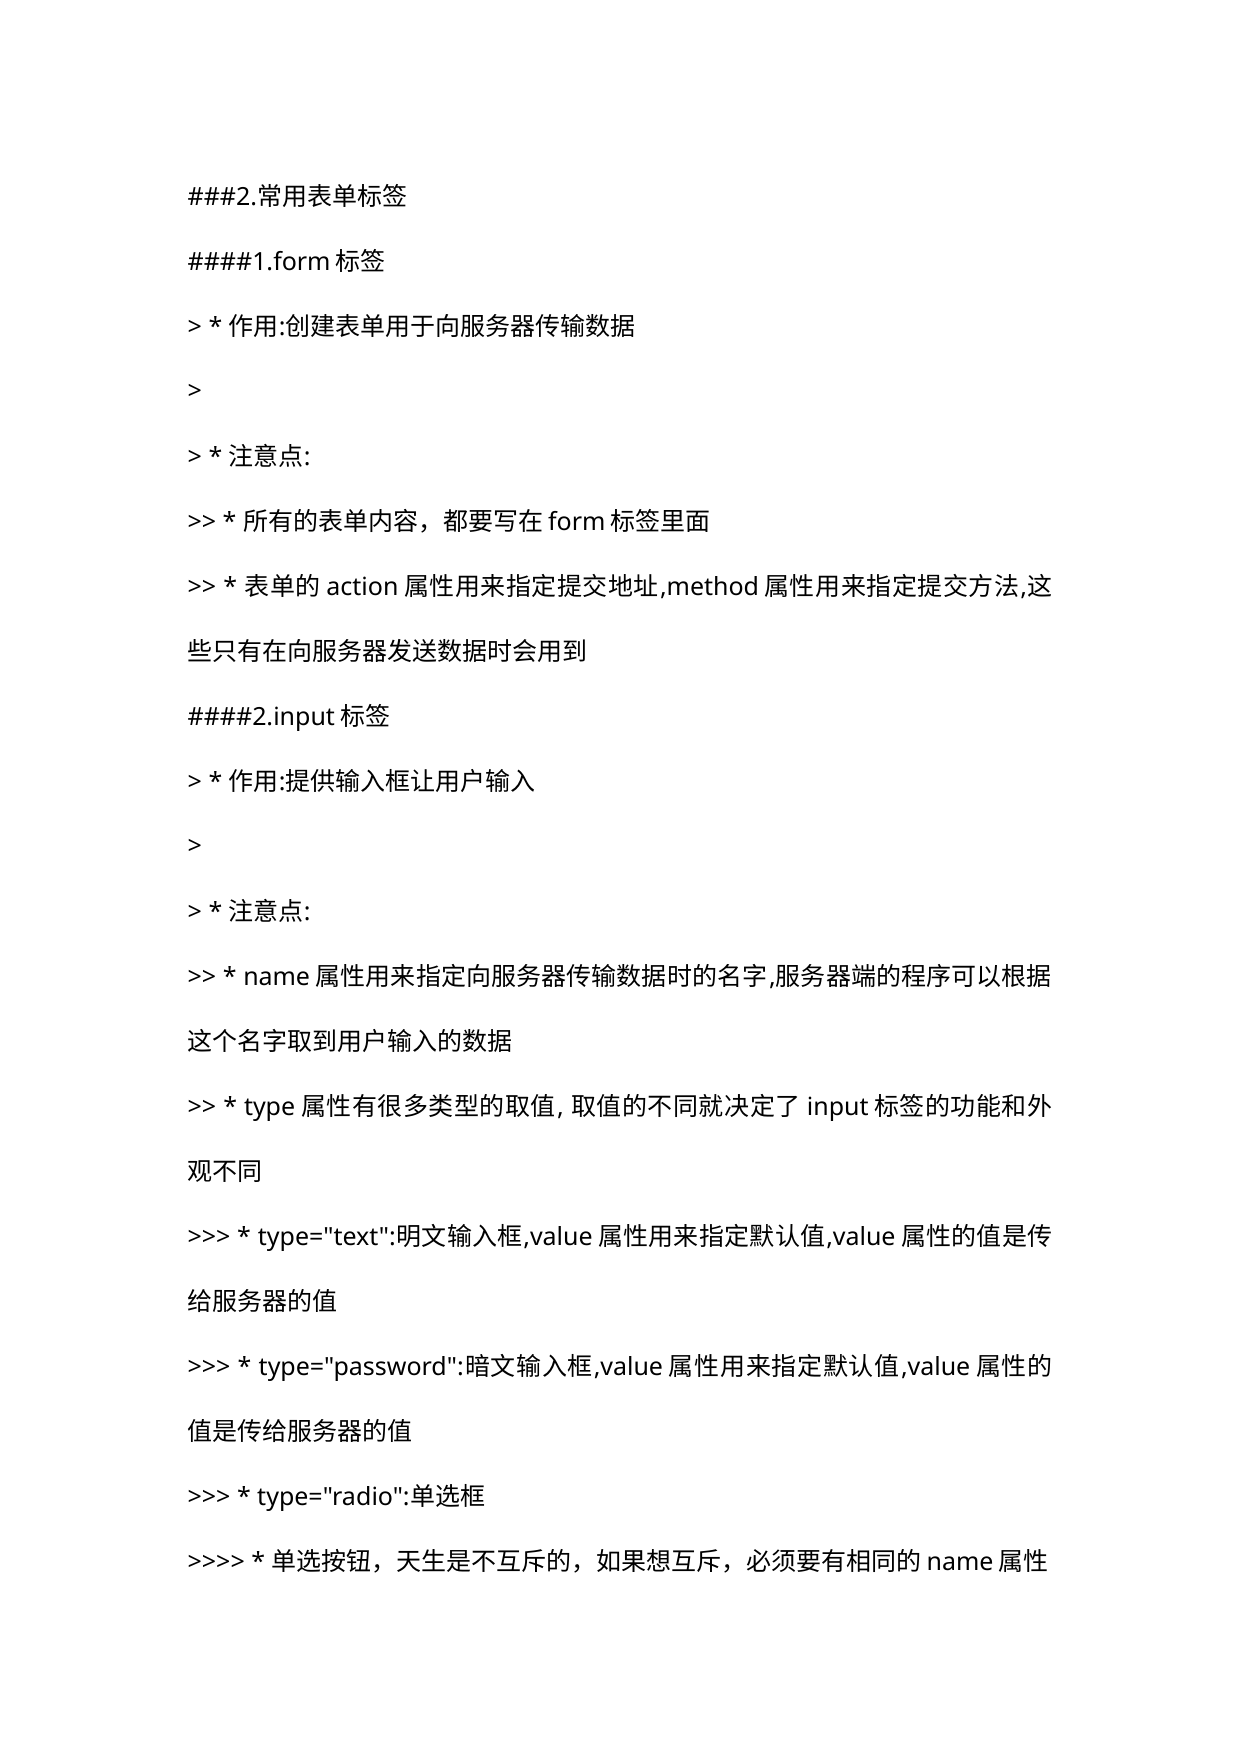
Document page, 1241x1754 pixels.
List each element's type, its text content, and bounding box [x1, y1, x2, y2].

text >> * 所有的表单内容，都要写在form标签里面 [187, 487, 1053, 552]
text >>> * type="radio":单选框 [187, 1462, 1053, 1527]
text >>> * type="text":明文输入框,value属性用来指定默认值,value属性的值是传给服务器的值 [187, 1202, 1053, 1332]
text > [187, 812, 1053, 877]
text >>> * type="password":暗文输入框,value属性用来指定默认值,value属性的值是传给服务器的值 [187, 1332, 1053, 1462]
text > * 注意点: [187, 422, 1053, 487]
text ####2.input标签 [187, 682, 1053, 747]
text > [187, 357, 1053, 422]
text > * 作用:创建表单用于向服务器传输数据 [187, 292, 1053, 357]
text ###2.常用表单标签 [187, 162, 1053, 227]
text ####1.form标签 [187, 227, 1053, 292]
text > * 注意点: [187, 877, 1053, 942]
text > * 作用:提供输入框让用户输入 [187, 747, 1053, 812]
text >> * name属性用来指定向服务器传输数据时的名字,服务器端的程序可以根据这个名字取到用户输入的数据 [187, 942, 1053, 1072]
text >> * type属性有很多类型的取值, 取值的不同就决定了input标签的功能和外观不同 [187, 1072, 1053, 1202]
text >>>> * 单选按钮，天生是不互斥的，如果想互斥，必须要有相同的name属性 [187, 1527, 1053, 1592]
text >> * 表单的action属性用来指定提交地址,method属性用来指定提交方法,这些只有在向服务器发送数据时会用到 [187, 552, 1053, 682]
